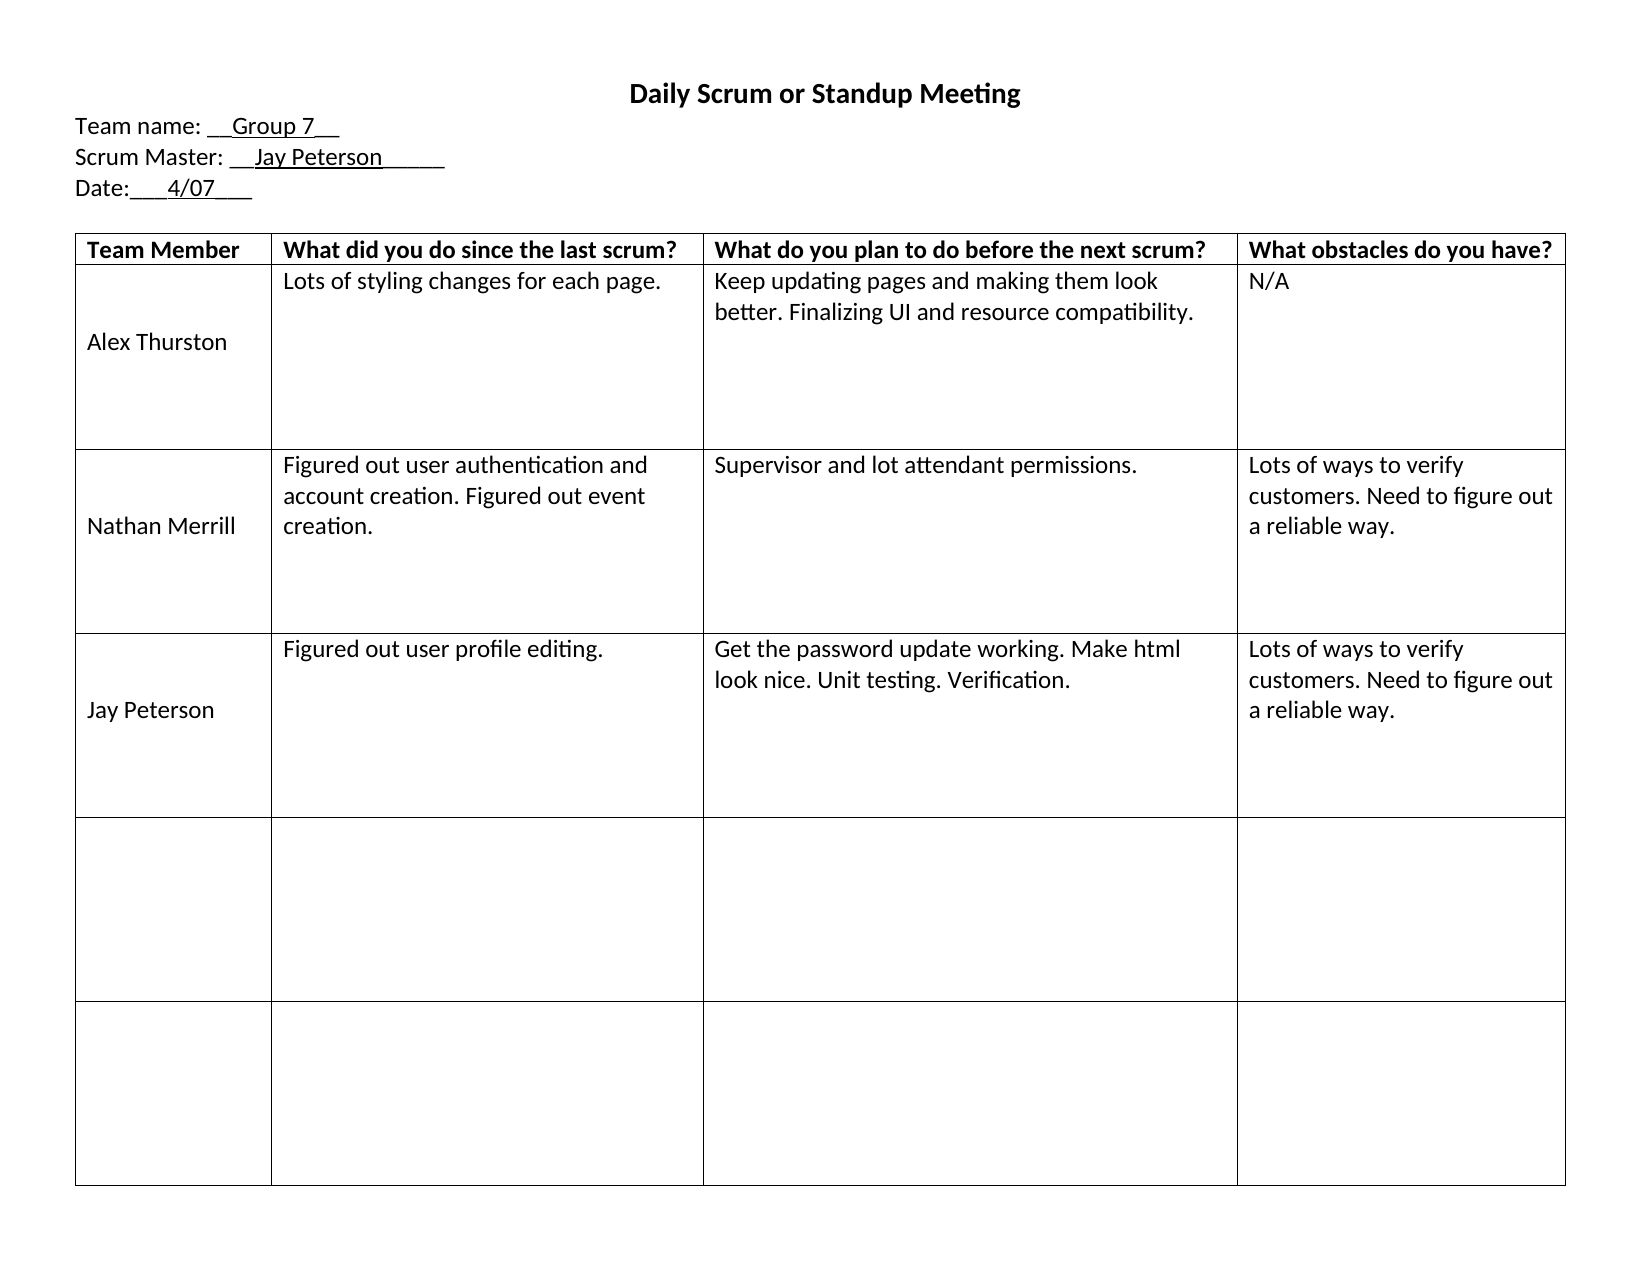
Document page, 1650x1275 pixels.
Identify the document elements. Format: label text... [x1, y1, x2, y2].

table_cell Figured out user authentication and account creation. Figured out event creation. [272, 450, 703, 633]
text Date:___4/07___ [75, 172, 1575, 202]
table_header What obstacles do you have? [1238, 234, 1565, 264]
table_cell [1238, 818, 1565, 1001]
text Team name: __Group 7__ [75, 111, 1575, 141]
table_cell Lots of ways to verify customers. Need to figure out a reliable way. [1238, 450, 1565, 633]
table_cell [76, 818, 271, 1001]
table_cell [272, 1002, 703, 1185]
table_cell Lots of styling changes for each page. [272, 265, 703, 448]
table_cell [1238, 1002, 1565, 1185]
table_header What did you do since the last scrum? [272, 234, 703, 264]
table_cell Alex Thurston [76, 265, 271, 448]
table_cell [704, 818, 1237, 1001]
table_cell [76, 1002, 271, 1185]
table_cell Keep updating pages and making them look better. Finalizing UI and resource compatibility. [704, 265, 1237, 448]
table_cell Lots of ways to verify customers. Need to figure out a reliable way. [1238, 634, 1565, 817]
table_cell N/A [1238, 265, 1565, 448]
table_cell Supervisor and lot attendant permissions. [704, 450, 1237, 633]
text Scrum Master: __Jay Peterson_____ [75, 141, 1575, 172]
table_cell Nathan Merrill [76, 450, 271, 633]
table_header What do you plan to do before the next scrum? [704, 234, 1237, 264]
table_cell Get the password update working. Make html look nice. Unit testing. Verification. [704, 634, 1237, 817]
table_cell Figured out user profile editing. [272, 634, 703, 817]
text Daily Scrum or Standup Meeting [75, 75, 1575, 111]
table_cell [704, 1002, 1237, 1185]
table_cell [272, 818, 703, 1001]
table_cell Jay Peterson [76, 634, 271, 817]
table_header Team Member [76, 234, 271, 264]
